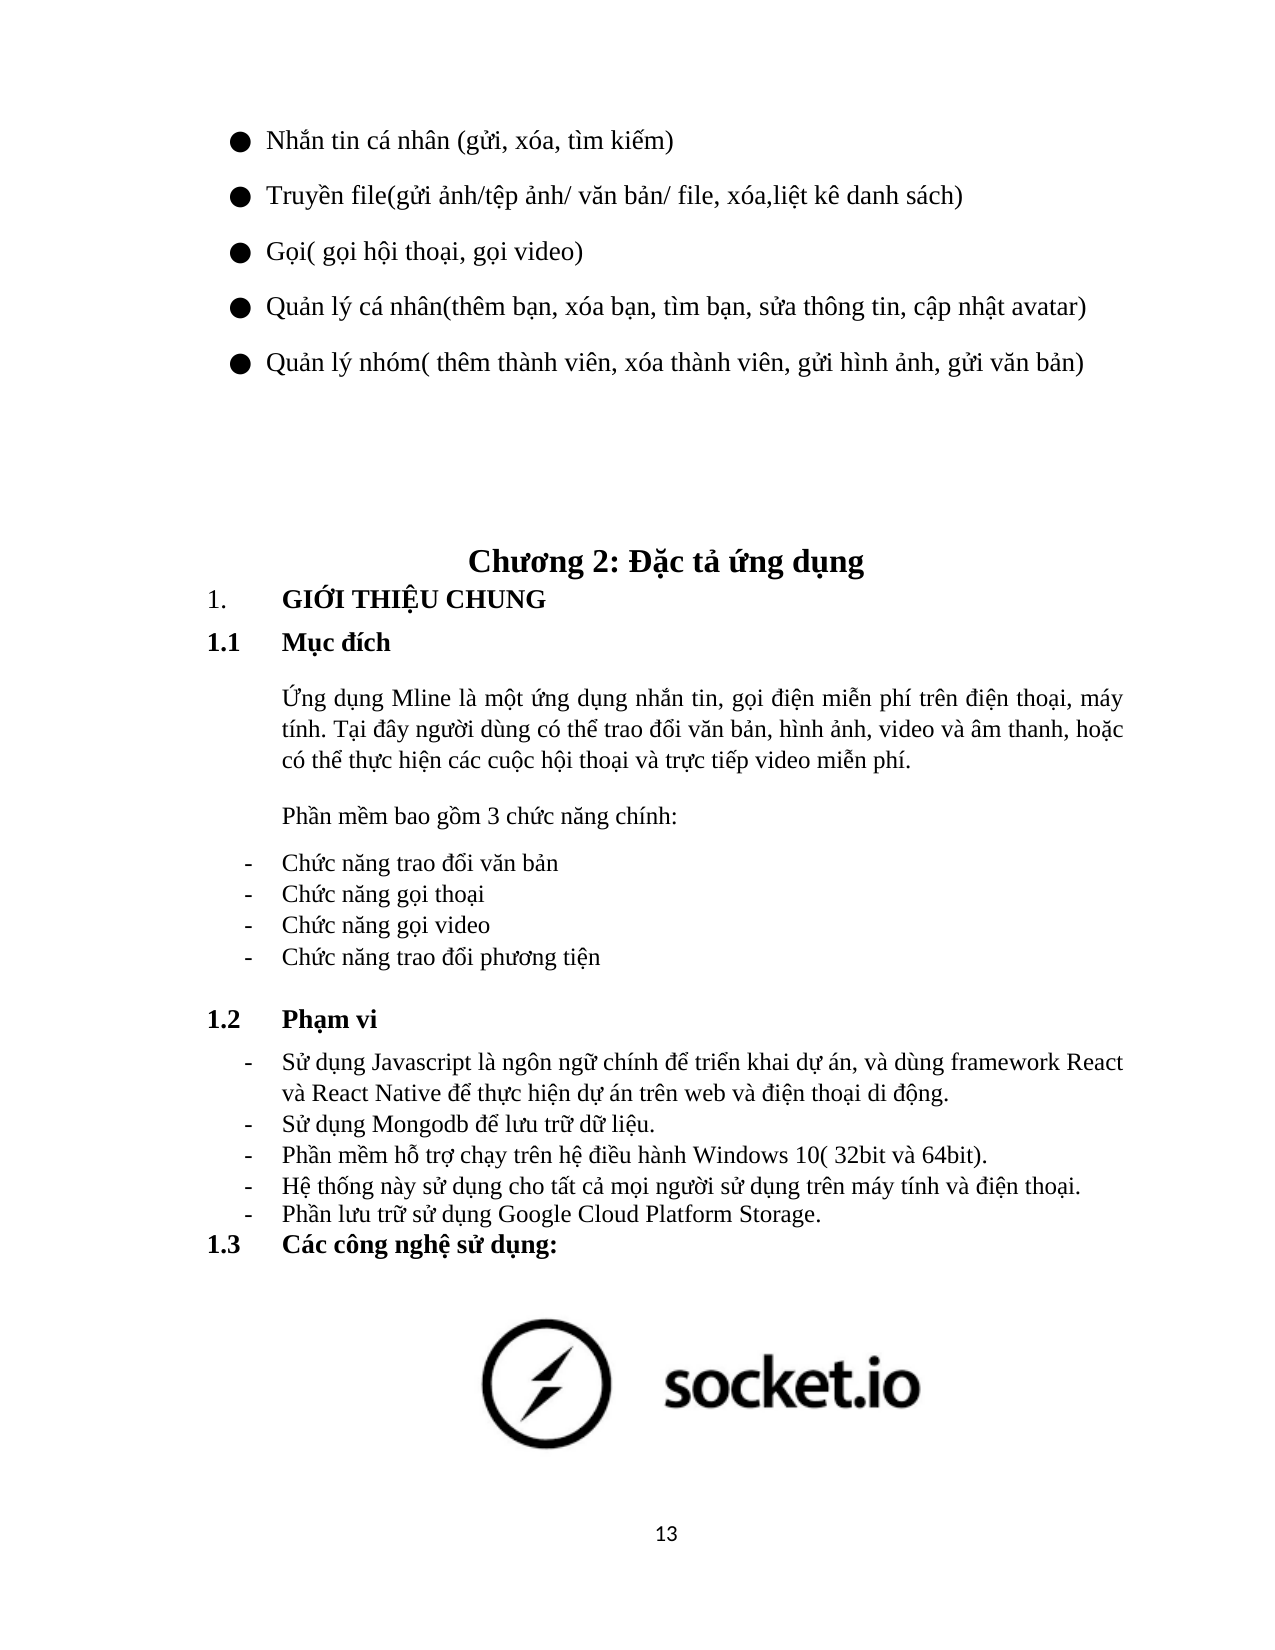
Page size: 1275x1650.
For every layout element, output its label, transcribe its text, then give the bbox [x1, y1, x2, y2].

text Phần mềm bao gồm 3 chức năng chính: [282, 801, 1125, 829]
list Quản lý cá nhân(thêm bạn, xóa bạn, tìm bạn, sửa thông tin, cập nhật avatar) [228, 276, 1125, 331]
list Hệ thống này sử dụng cho tất cả mọi người sử dụng trên máy tính và điện thoại. [244, 1171, 1125, 1199]
list Chức năng gọi video [244, 911, 1125, 939]
list Phần lưu trữ sử dụng Google Cloud Platform Storage. [244, 1199, 1125, 1228]
list Truyền file(gửi ảnh/tệp ảnh/ văn bản/ file, xóa,liệt kê danh sách) [228, 165, 1125, 220]
subtitle GIỚI THIỆU CHUNG [207, 583, 1125, 614]
text Ứng dụng Mline là một ứng dụng nhắn tin, gọi điện miễn phí trên điện thoại, máy tính. Tại đây người dùng có thể trao đổi văn bản, hình ảnh, video và âm thanh, hoặc có thể thực hiện các cuộc hội thoại và trực tiếp video miễn phí. [282, 683, 1125, 773]
list Chức năng gọi thoại [244, 879, 1125, 908]
picture [447, 1271, 960, 1513]
subtitle Mục đích [207, 626, 1125, 658]
list Sử dụng Javascript là ngôn ngữ chính để triển khai dự án, và dùng framework React và React Native để thực hiện dự án trên web và điện thoại di động. [244, 1047, 1125, 1106]
list Quản lý nhóm( thêm thành viên, xóa thành viên, gửi hình ảnh, gửi văn bản) [228, 331, 1125, 387]
list Chức năng trao đổi văn bản [244, 848, 1125, 877]
subtitle Phạm vi [207, 1003, 1125, 1034]
list Chức năng trao đổi phương tiện [244, 942, 1125, 970]
subtitle Các công nghệ sử dụng: [207, 1228, 1125, 1259]
subtitle Chương 2: Đặc tả ứng dụng [160, 541, 1172, 580]
list Gọi( gọi hội thoại, gọi video) [228, 220, 1125, 276]
list Phần mềm hỗ trợ chạy trên hệ điều hành Windows 10( 32bit và 64bit). [244, 1140, 1125, 1168]
list Sử dụng Mongodb để lưu trữ dữ liệu. [244, 1109, 1125, 1137]
list Nhắn tin cá nhân (gửi, xóa, tìm kiếm) [228, 109, 1125, 165]
